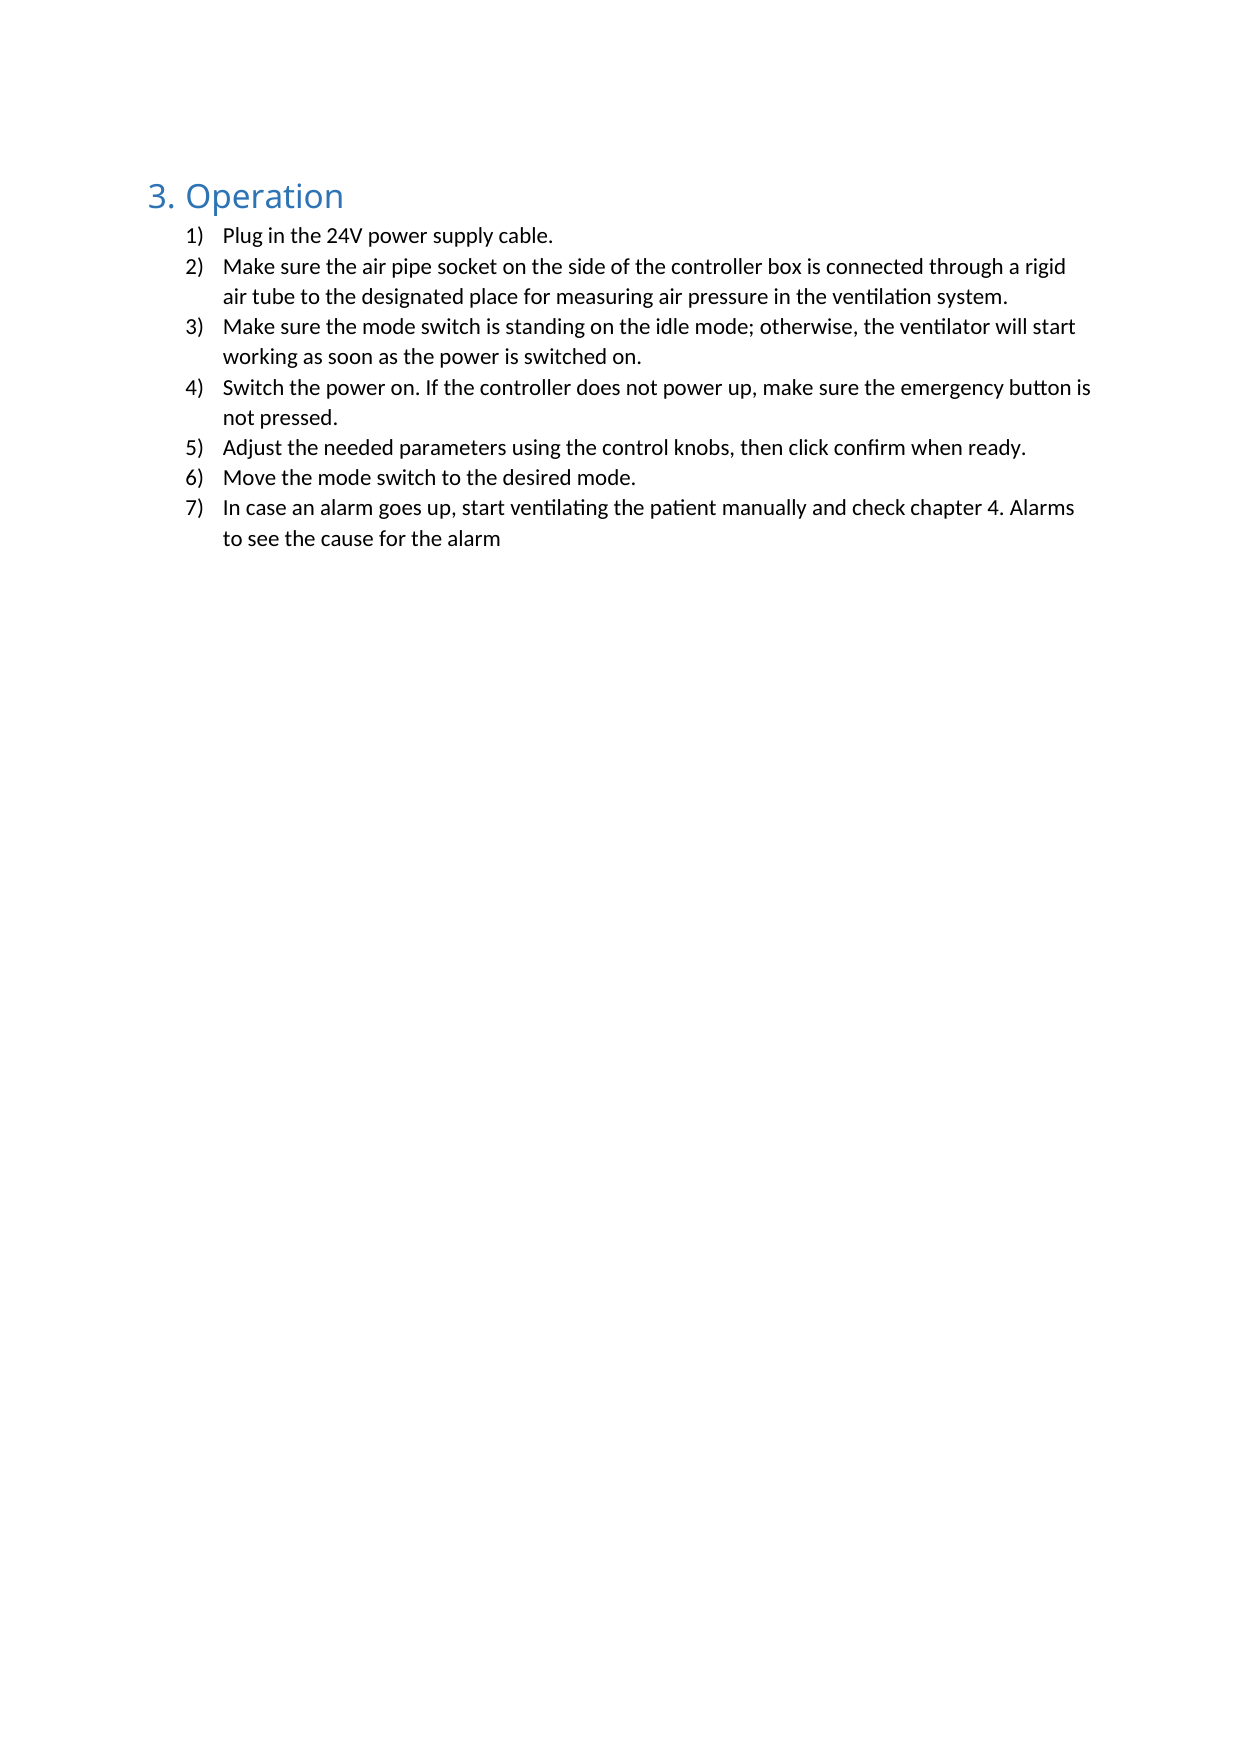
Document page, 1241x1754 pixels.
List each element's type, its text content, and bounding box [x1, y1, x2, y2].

list Switch the power on. If the controller does not power up, make sure the emergency button is not pressed. [185, 373, 1093, 431]
list Make sure the air pipe socket on the side of the controller box is connected through a rigid air tube to the designated place for measuring air pressure in the ventilation system. [185, 252, 1093, 310]
list Make sure the mode switch is standing on the idle mode; otherwise, the ventilator will start working as soon as the power is switched on. [185, 312, 1093, 370]
subtitle Operation [148, 173, 1093, 218]
list Move the mode switch to the desired mode. [185, 463, 1093, 491]
list Plug in the 24V power supply cable. [185, 222, 1093, 249]
list In case an alarm goes up, start ventilating the patient manually and check chapter 4. Alarms to see the cause for the alarm [185, 493, 1093, 552]
list Adjust the needed parameters using the control knobs, then click confirm when ready. [185, 433, 1093, 461]
